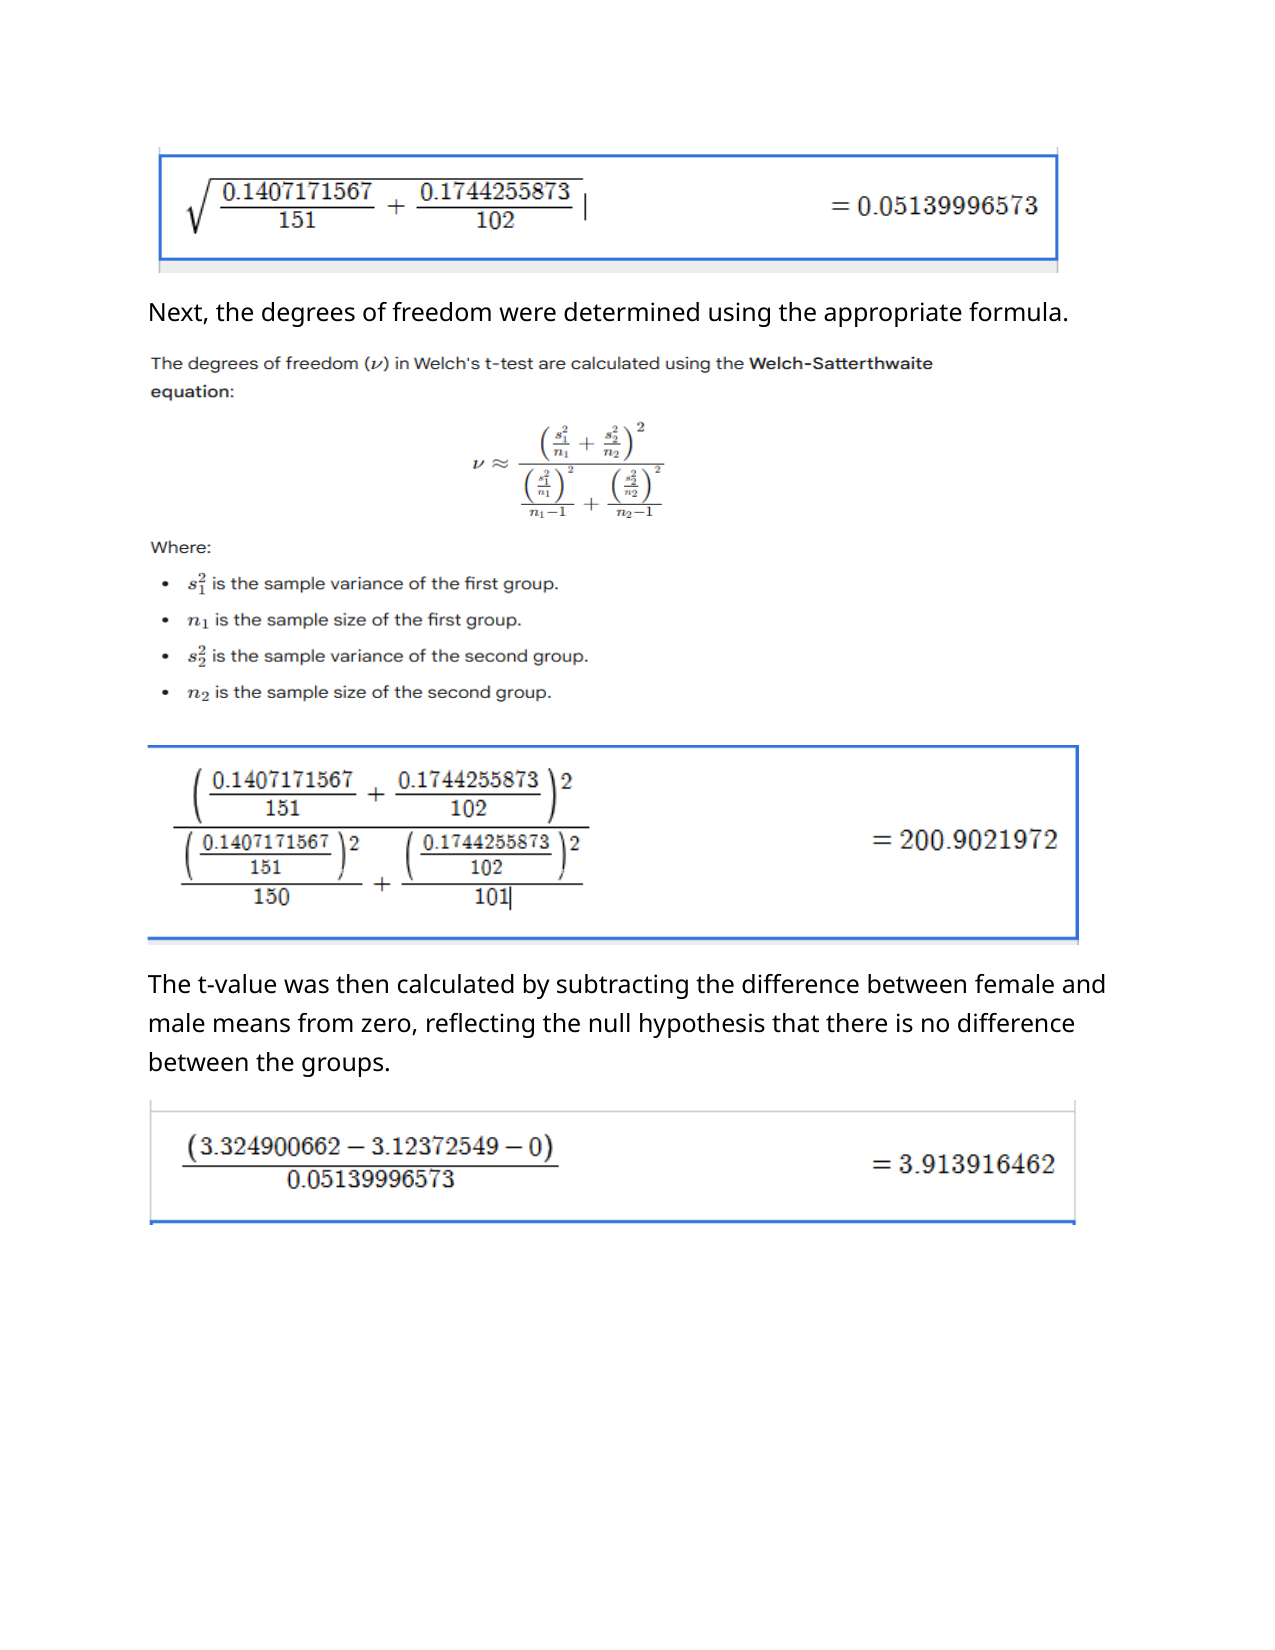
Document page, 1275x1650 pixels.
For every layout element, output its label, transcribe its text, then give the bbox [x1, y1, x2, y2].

text Next, the degrees of freedom were determined using the appropriate formula. [148, 294, 1127, 328]
picture [147, 745, 1079, 945]
text The t-value was then calculated by subtracting the difference between female and male means from zero, reflecting the null hypothesis that there is no difference between the groups. [148, 966, 1127, 1079]
picture [147, 147, 1093, 273]
picture [147, 350, 1093, 724]
picture [147, 1100, 1093, 1225]
